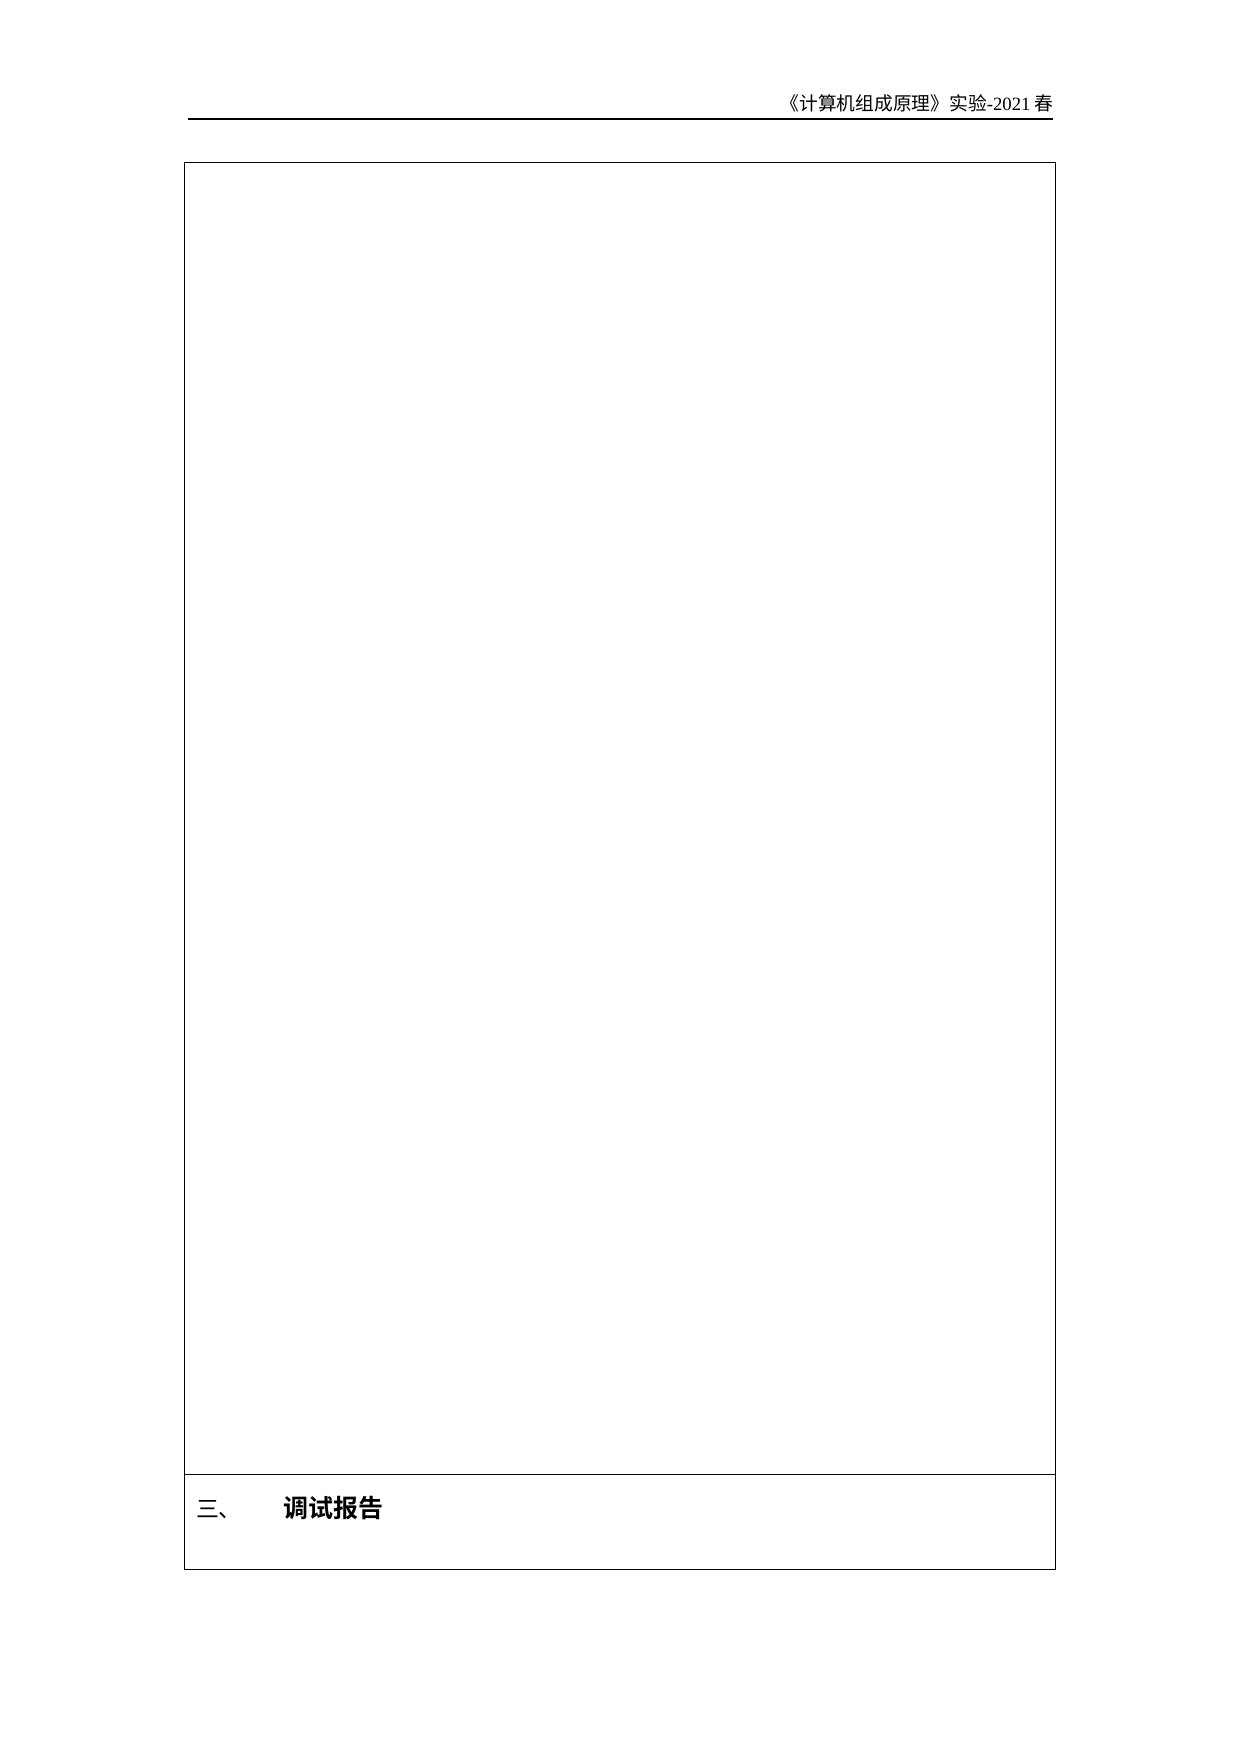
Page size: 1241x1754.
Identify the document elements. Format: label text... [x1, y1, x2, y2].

table_cell 调试报告 [185, 1475, 1055, 1569]
table_cell [185, 163, 1055, 1473]
